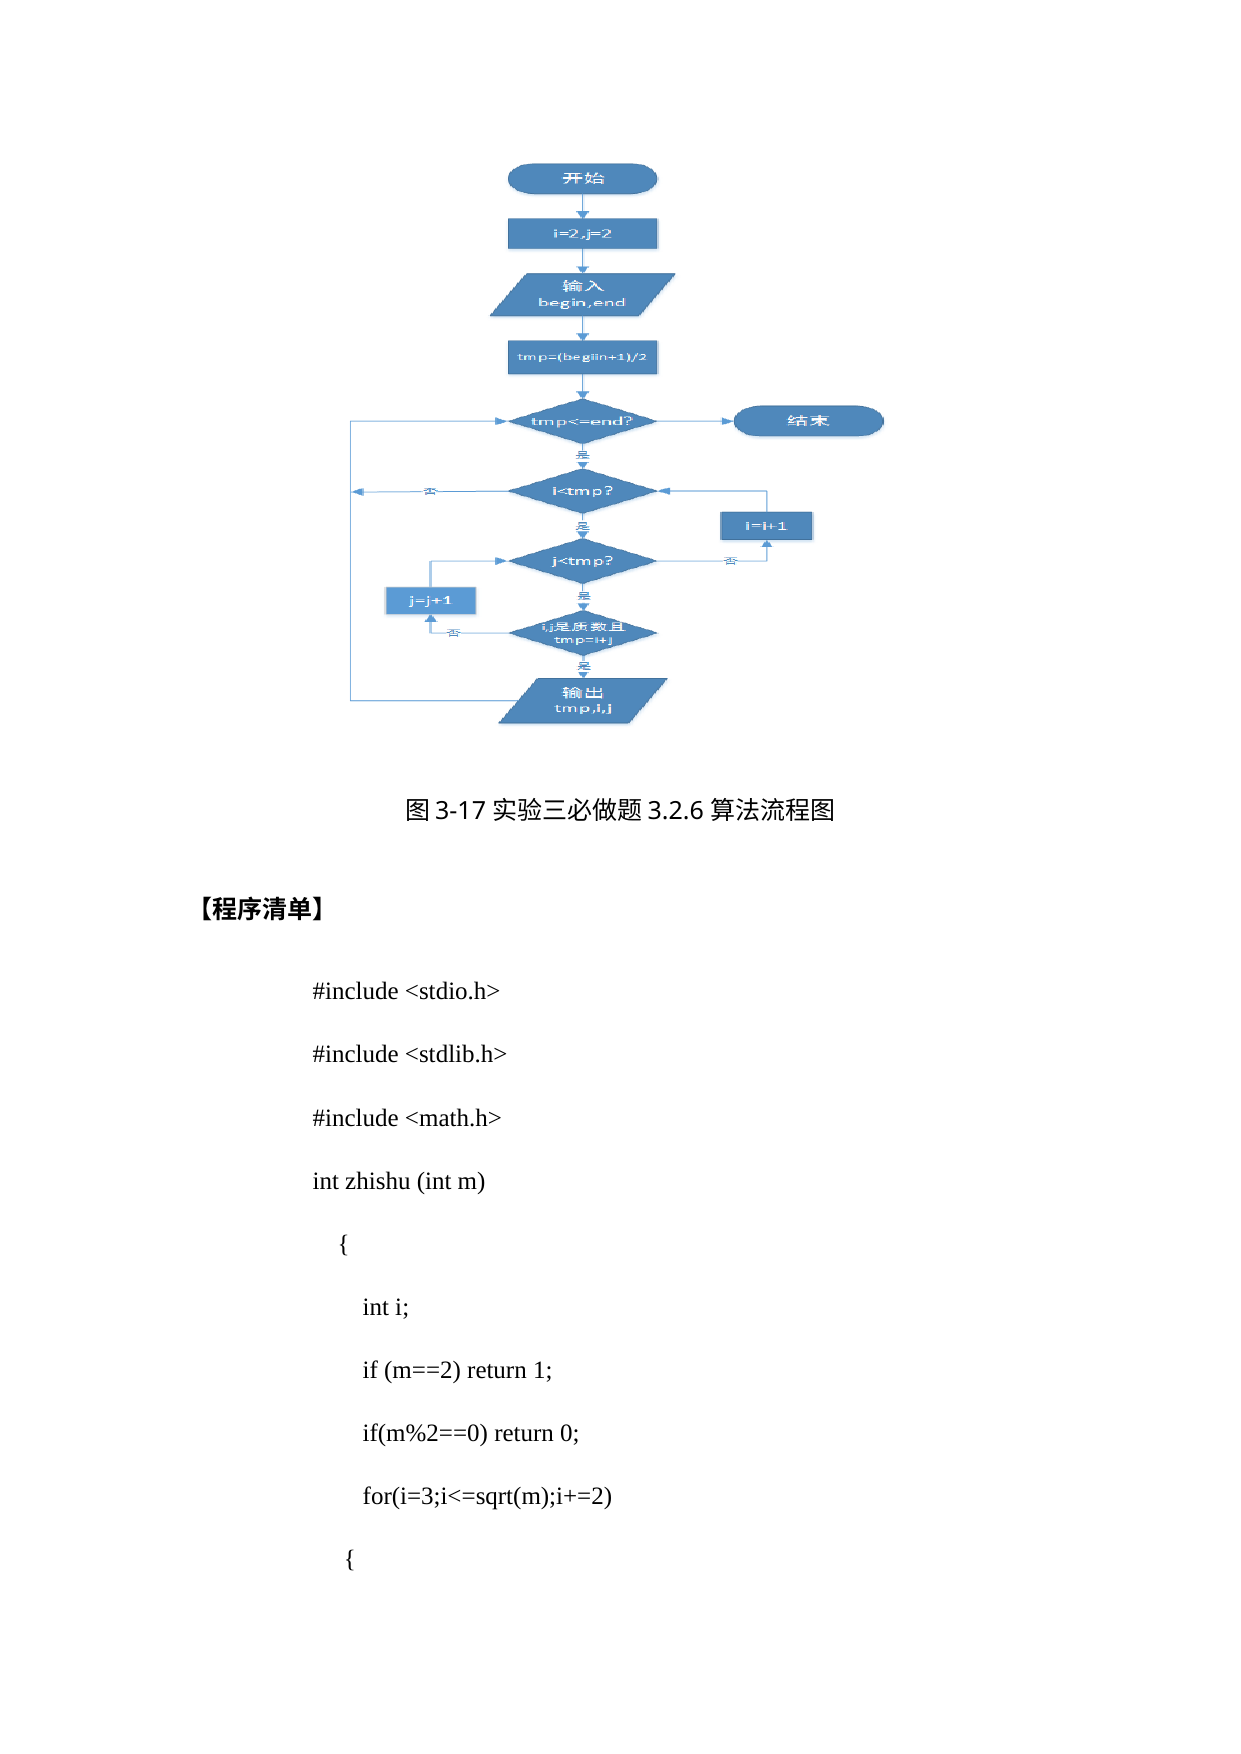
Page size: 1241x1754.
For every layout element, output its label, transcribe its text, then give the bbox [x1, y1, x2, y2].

text #include <stdlib.h> [187, 1038, 1053, 1070]
text #include <stdio.h> [187, 974, 1053, 1007]
text 【程序清单】 [187, 875, 1053, 940]
text int zhishu (int m) [187, 1164, 1053, 1196]
text if(m%2==0) return 0; [187, 1416, 1053, 1449]
text int i; [187, 1290, 1053, 1323]
text if (m==2) return 1; [187, 1353, 1053, 1386]
text for(i=3;i<=sqrt(m);i+=2) [187, 1479, 1053, 1512]
text 图3-17 实验三必做题3.2.6 算法流程图 [187, 776, 1053, 841]
text #include <math.h> [187, 1101, 1053, 1133]
text { [187, 1543, 1053, 1575]
picture [349, 162, 891, 729]
text { [187, 1227, 1053, 1259]
